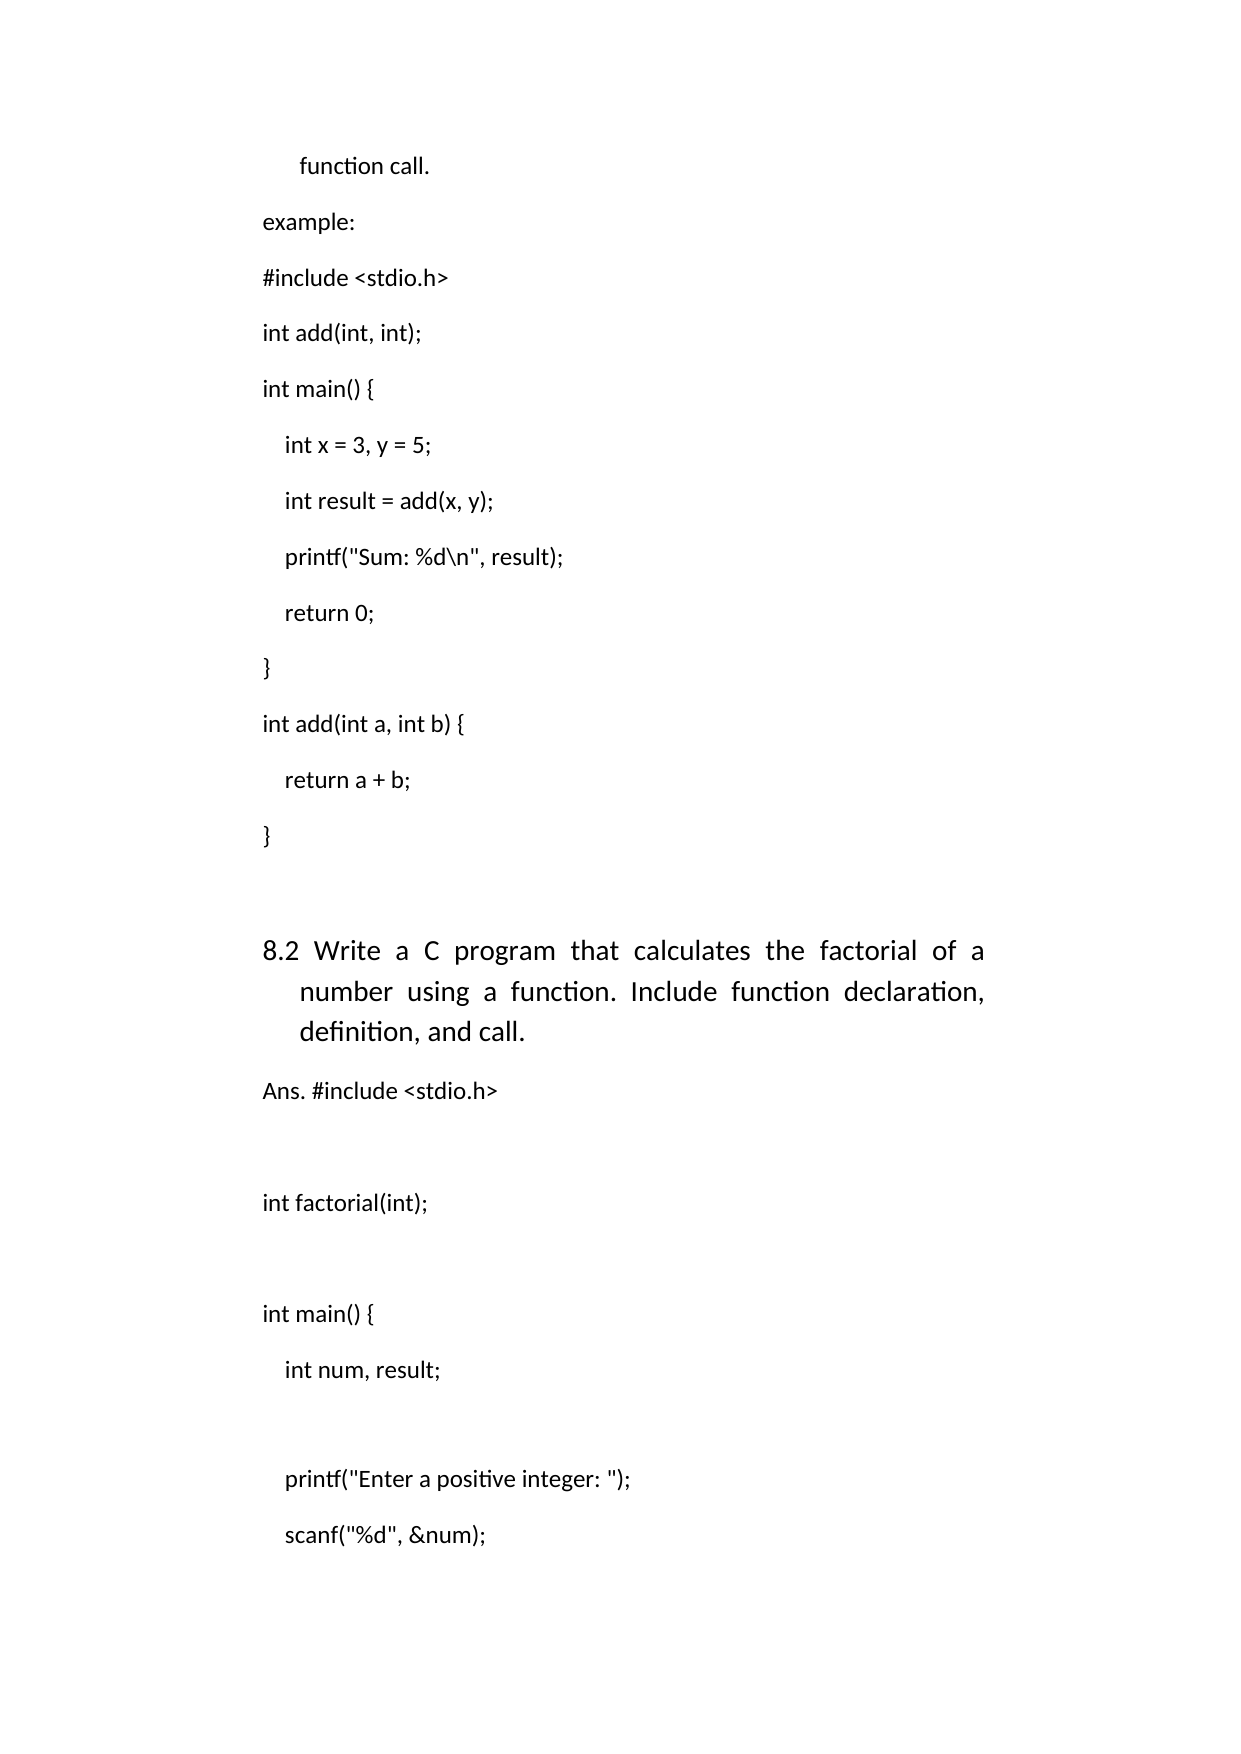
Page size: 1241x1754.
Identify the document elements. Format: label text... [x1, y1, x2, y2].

text int num, result; [262, 1354, 986, 1385]
text } [262, 652, 986, 683]
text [262, 150, 986, 181]
text int result = add(x, y); [262, 485, 986, 516]
text int x = 3, y = 5; [262, 429, 986, 460]
text } [262, 820, 986, 851]
text int main() { [262, 373, 986, 404]
text 8.2 Write a C program that calculates the factorial of a number using a function. Include function declaration, definition, and call. [262, 932, 986, 1049]
text int factorial(int); [262, 1187, 986, 1217]
text scanf("%d", &num); [262, 1519, 986, 1550]
text Ans. #include <stdio.h> [262, 1075, 986, 1106]
text int main() { [262, 1299, 986, 1329]
text int add(int a, int b) { [262, 708, 986, 739]
text example: [262, 206, 986, 236]
text return a + b; [262, 764, 986, 795]
text int add(int, int); [262, 317, 986, 348]
text return 0; [262, 597, 986, 627]
text printf("Enter a positive integer: "); [262, 1463, 986, 1494]
text printf("Sum: %d\n", result); [262, 541, 986, 571]
text #include <stdio.h> [262, 262, 986, 292]
